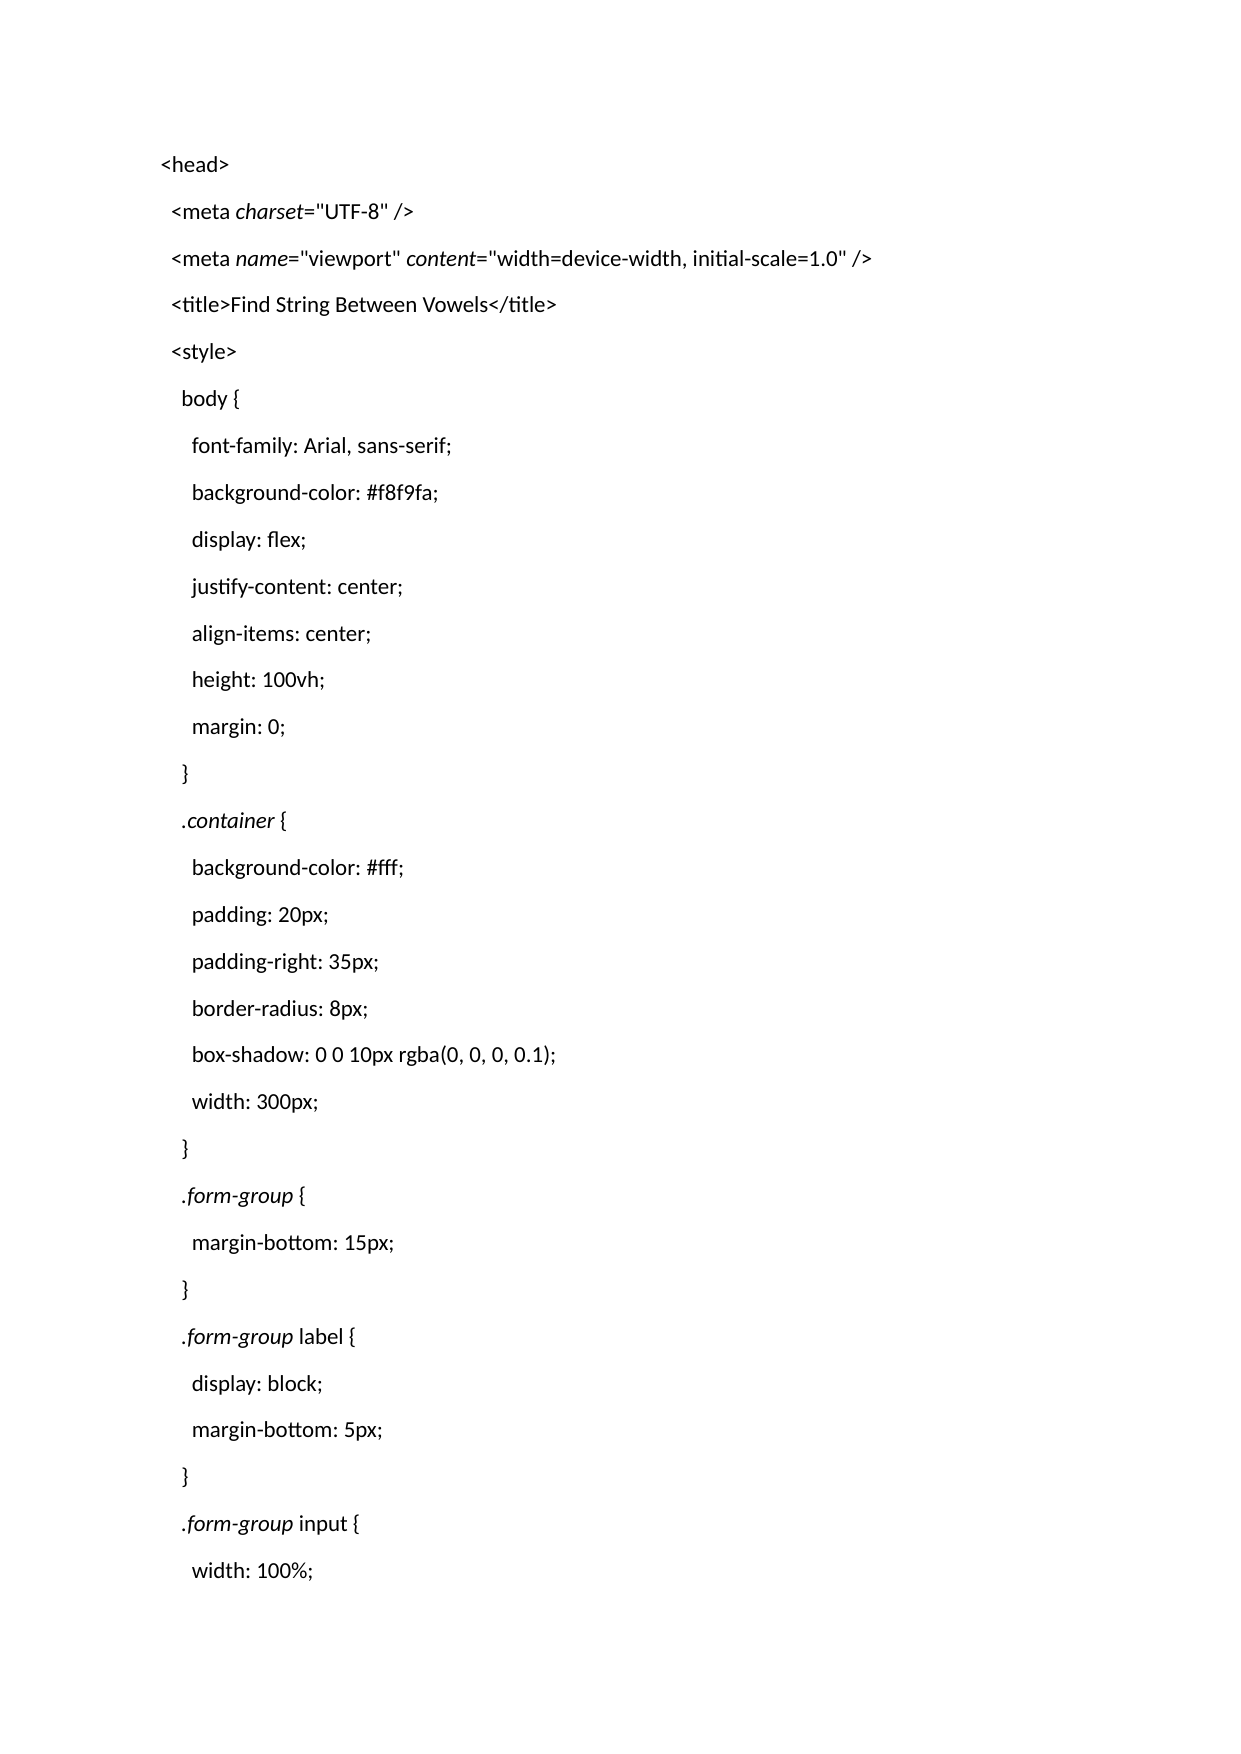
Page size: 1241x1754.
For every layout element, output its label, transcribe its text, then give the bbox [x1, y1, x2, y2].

text display: block; [150, 1369, 1090, 1397]
text .form-group label { [150, 1322, 1090, 1350]
text body { [150, 384, 1090, 412]
text padding: 20px; [150, 900, 1090, 928]
text align-items: center; [150, 619, 1090, 647]
text <title>Find String Between Vowels</title> [150, 291, 1090, 319]
text } [150, 1462, 1090, 1491]
text } [150, 1134, 1090, 1162]
text width: 100%; [150, 1556, 1090, 1584]
text margin-bottom: 5px; [150, 1416, 1090, 1444]
text font-family: Arial, sans-serif; [150, 431, 1090, 459]
text } [150, 759, 1090, 787]
text justify-content: center; [150, 572, 1090, 600]
text .form-group { [150, 1181, 1090, 1209]
text height: 100vh; [150, 666, 1090, 694]
text border-radius: 8px; [150, 994, 1090, 1022]
text margin: 0; [150, 712, 1090, 741]
text <head> [150, 150, 1090, 178]
text margin-bottom: 15px; [150, 1228, 1090, 1256]
text .form-group input { [150, 1509, 1090, 1537]
text } [150, 1275, 1090, 1303]
text <meta charset="UTF-8" /> [150, 197, 1090, 225]
text padding-right: 35px; [150, 947, 1090, 975]
text width: 300px; [150, 1087, 1090, 1116]
text background-color: #fff; [150, 853, 1090, 881]
text <style> [150, 337, 1090, 366]
text background-color: #f8f9fa; [150, 478, 1090, 506]
text display: flex; [150, 525, 1090, 553]
text <meta name="viewport" content="width=device-width, initial-scale=1.0" /> [150, 244, 1090, 272]
text box-shadow: 0 0 10px rgba(0, 0, 0, 0.1); [150, 1041, 1090, 1069]
text .container { [150, 806, 1090, 834]
